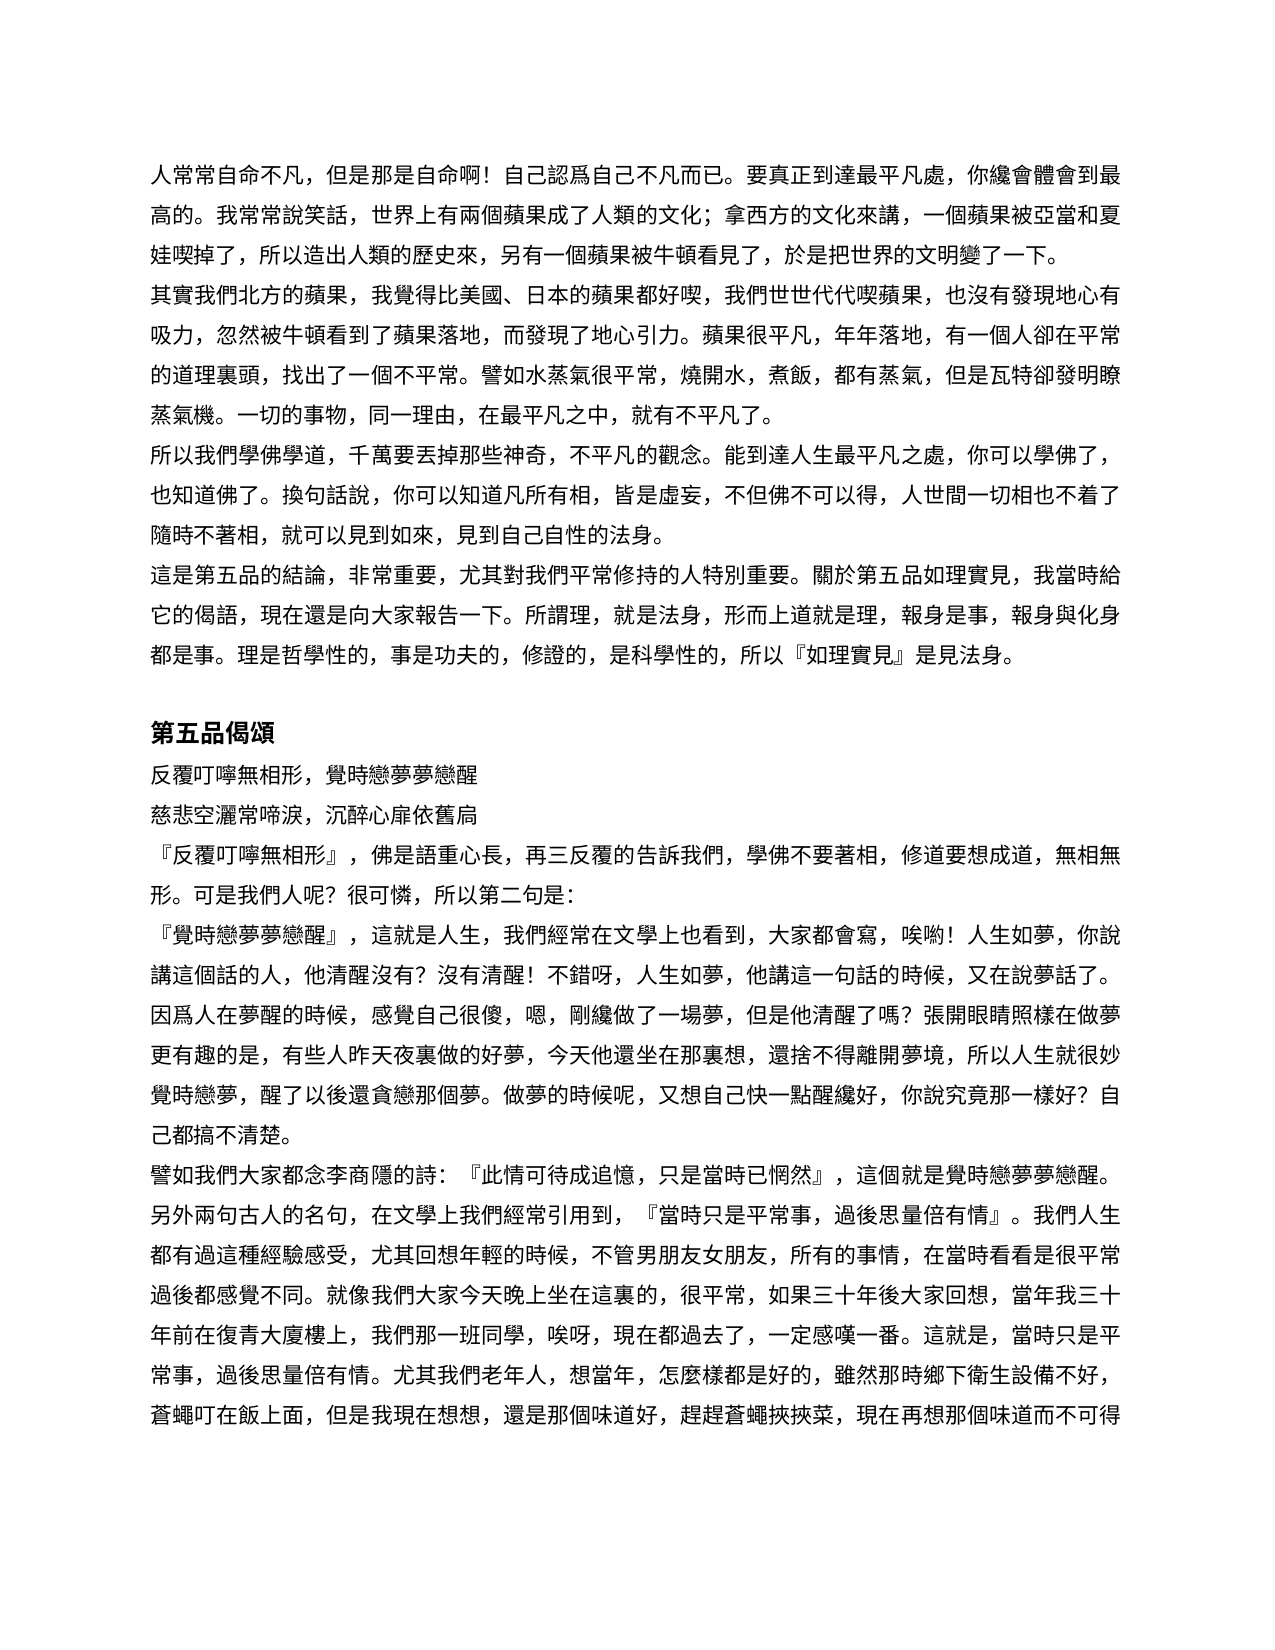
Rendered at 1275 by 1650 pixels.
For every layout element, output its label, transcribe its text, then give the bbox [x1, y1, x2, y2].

text 慈悲空灑常啼淚，沉醉心扉依舊扃 [150, 790, 1125, 830]
text 其實我們北方的蘋果，我覺得比美國、日本的蘋果都好喫，我們世世代代喫蘋果，也沒有發現地心有吸力，忽然被牛頓看到了蘋果落地，而發現了地心引力。蘋果很平凡，年年落地，有一個人卻在平常的道理裏頭，找出了一個不平常。譬如水蒸氣很平常，燒開水，煮飯，都有蒸氣，但是瓦特卻發明瞭蒸氣機。一切的事物，同一理由，在最平凡之中，就有不平凡了。 [150, 270, 1125, 430]
text 人常常自命不凡，但是那是自命啊！自己認爲自己不凡而已。要真正到達最平凡處，你纔會體會到最高的。我常常說笑話，世界上有兩個蘋果成了人類的文化；拿西方的文化來講，一個蘋果被亞當和夏娃喫掉了，所以造出人類的歷史來，另有一個蘋果被牛頓看見了，於是把世界的文明變了一下。 [150, 150, 1125, 270]
subtitle 第五品偈頌 [150, 710, 1125, 750]
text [150, 1150, 1125, 1430]
text 反覆叮嚀無相形，覺時戀夢夢戀醒 [150, 750, 1125, 790]
text 所以我們學佛學道，千萬要丟掉那些神奇，不平凡的觀念。能到達人生最平凡之處，你可以學佛了，也知道佛了。換句話說，你可以知道凡所有相，皆是虛妄，不但佛不可以得，人世間一切相也不着了。隨時不著相，就可以見到如來，見到自己自性的法身。 [150, 430, 1125, 550]
text 『反覆叮嚀無相形』，佛是語重心長，再三反覆的告訴我們，學佛不要著相，修道要想成道，無相無形。可是我們人呢？很可憐，所以第二句是： [150, 830, 1125, 910]
text 『覺時戀夢夢戀醒』，這就是人生，我們經常在文學上也看到，大家都會寫，唉喲！人生如夢，你說講這個話的人，他清醒沒有？沒有清醒！不錯呀，人生如夢，他講這一句話的時候，又在說夢話了。因爲人在夢醒的時候，感覺自己很傻，嗯，剛纔做了一場夢，但是他清醒了嗎？張開眼睛照樣在做夢。更有趣的是，有些人昨天夜裏做的好夢，今天他還坐在那裏想，還捨不得離開夢境，所以人生就很妙，覺時戀夢，醒了以後還貪戀那個夢。做夢的時候呢，又想自己快一點醒纔好，你說究竟那一樣好？自己都搞不清楚。 [150, 910, 1125, 1150]
text 這是第五品的結論，非常重要，尤其對我們平常修持的人特別重要。關於第五品如理實見，我當時給它的偈語，現在還是向大家報告一下。所謂理，就是法身，形而上道就是理，報身是事，報身與化身都是事。理是哲學性的，事是功夫的，修證的，是科學性的，所以『如理實見』是見法身。 [150, 550, 1125, 670]
